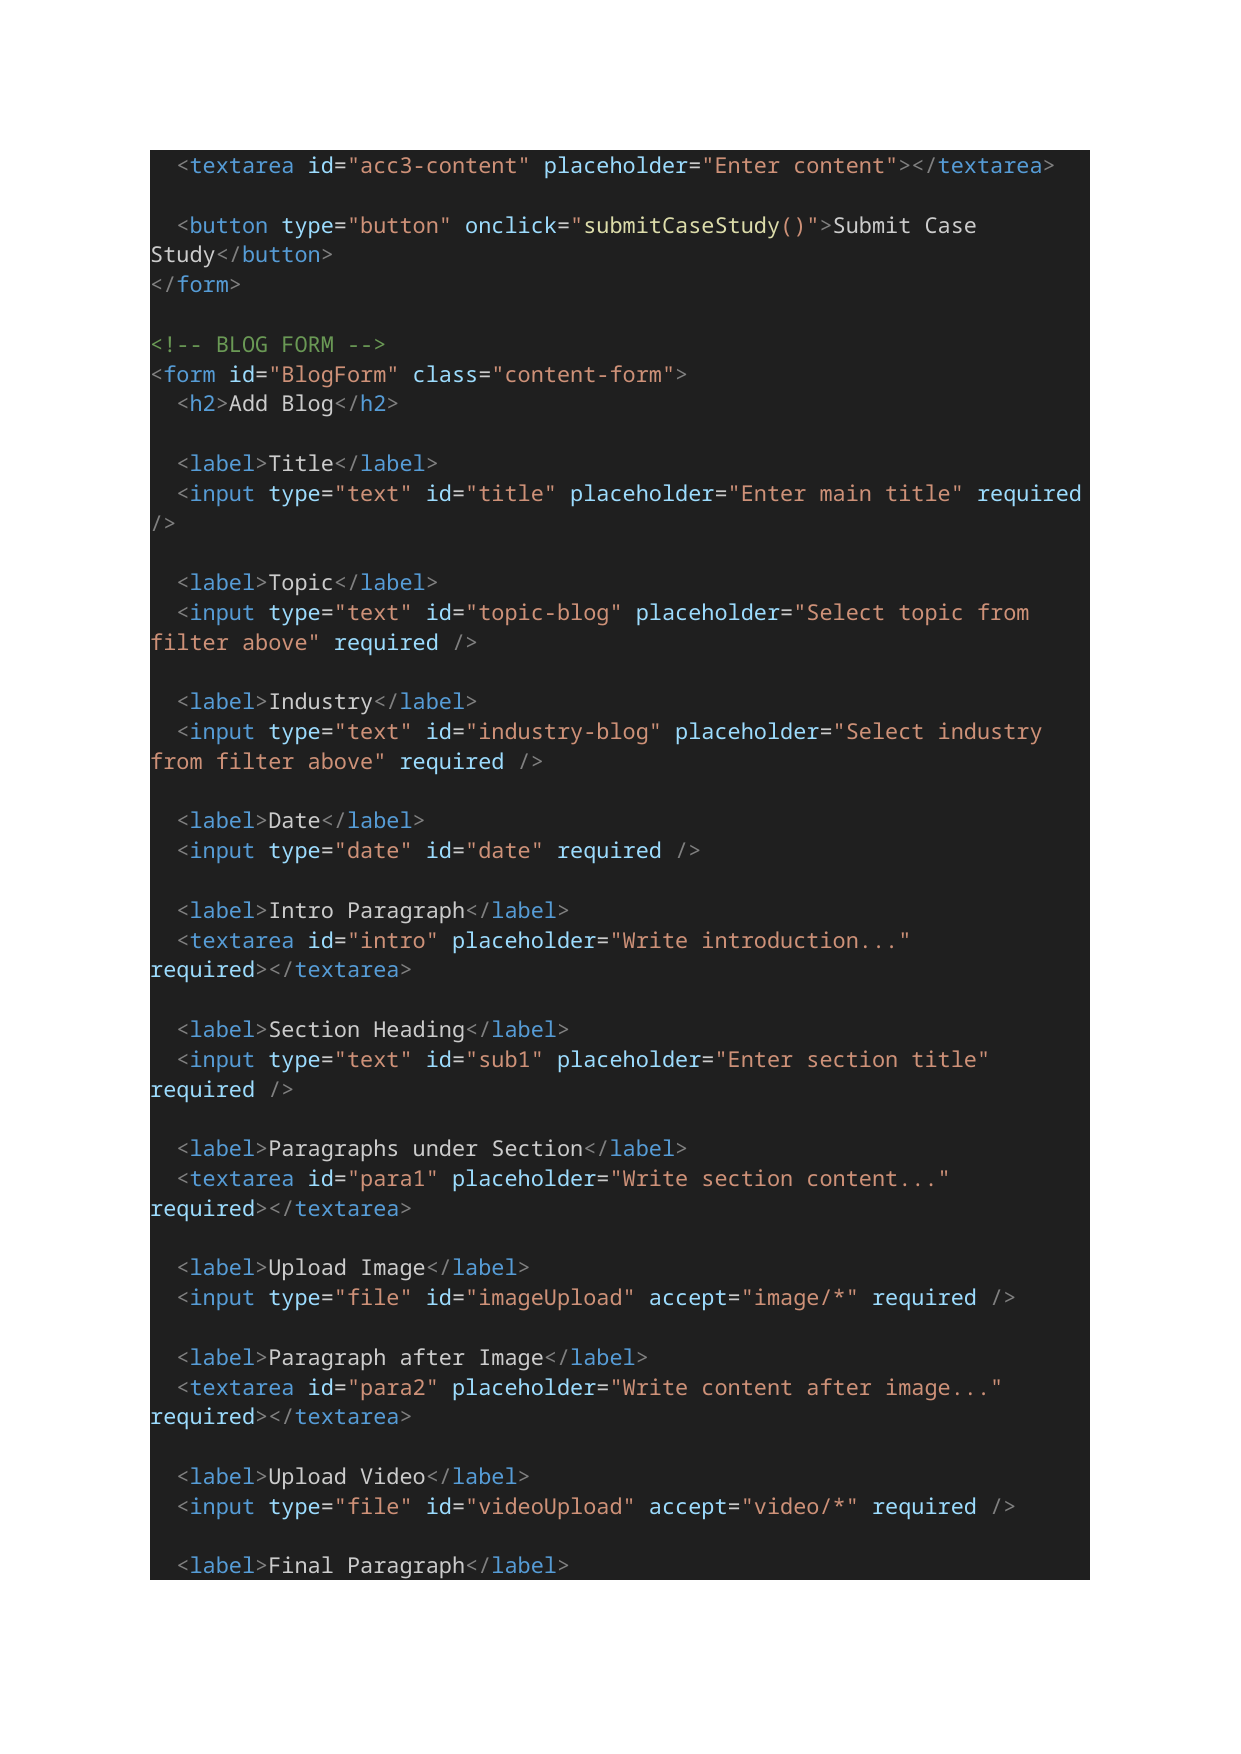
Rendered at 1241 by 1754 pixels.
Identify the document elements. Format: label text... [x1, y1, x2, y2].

text <label>Topic</label> [150, 567, 1090, 597]
text <input type="text" id="topic-blog" placeholder="Select topic from filter above" required /> [150, 597, 1090, 656]
text <label>Industry</label> [150, 686, 1090, 716]
text <label>Section Heading</label> [150, 1014, 1090, 1044]
text <label>Upload Image</label> [150, 1252, 1090, 1282]
text <label>Paragraph after Image</label> [150, 1342, 1090, 1371]
text <input type="text" id="title" placeholder="Enter main title" required /> [150, 478, 1090, 537]
text <label>Date</label> [150, 805, 1090, 835]
text <label>Title</label> [150, 448, 1090, 478]
text </form> [150, 269, 1090, 299]
text <form id="BlogForm" class="content-form"> [150, 358, 1090, 388]
text <textarea id="para1" placeholder="Write section content..." required></textarea> [150, 1163, 1090, 1222]
text <textarea id="acc3-content" placeholder="Enter content"></textarea> [150, 150, 1090, 180]
text <input type="date" id="date" required /> [150, 835, 1090, 865]
text <button type="button" onclick="submitCaseStudy()">Submit Case Study</button> [150, 209, 1090, 269]
text <input type="text" id="industry-blog" placeholder="Select industry from filter above" required /> [150, 716, 1090, 776]
text <label>Paragraphs under Section</label> [150, 1133, 1090, 1163]
text <label>Intro Paragraph</label> [150, 895, 1090, 924]
text <input type="file" id="videoUpload" accept="video/*" required /> [150, 1491, 1090, 1520]
text <label>Upload Video</label> [150, 1461, 1090, 1491]
text <input type="text" id="sub1" placeholder="Enter section title" required /> [150, 1044, 1090, 1103]
text <h2>Add Blog</h2> [150, 388, 1090, 418]
text <label>Final Paragraph</label> [150, 1550, 1090, 1580]
text <!-- BLOG FORM --> [150, 329, 1090, 358]
text <textarea id="para2" placeholder="Write content after image..." required></textarea> [150, 1371, 1090, 1431]
text <input type="file" id="imageUpload" accept="image/*" required /> [150, 1282, 1090, 1312]
text <textarea id="intro" placeholder="Write introduction..." required></textarea> [150, 924, 1090, 984]
